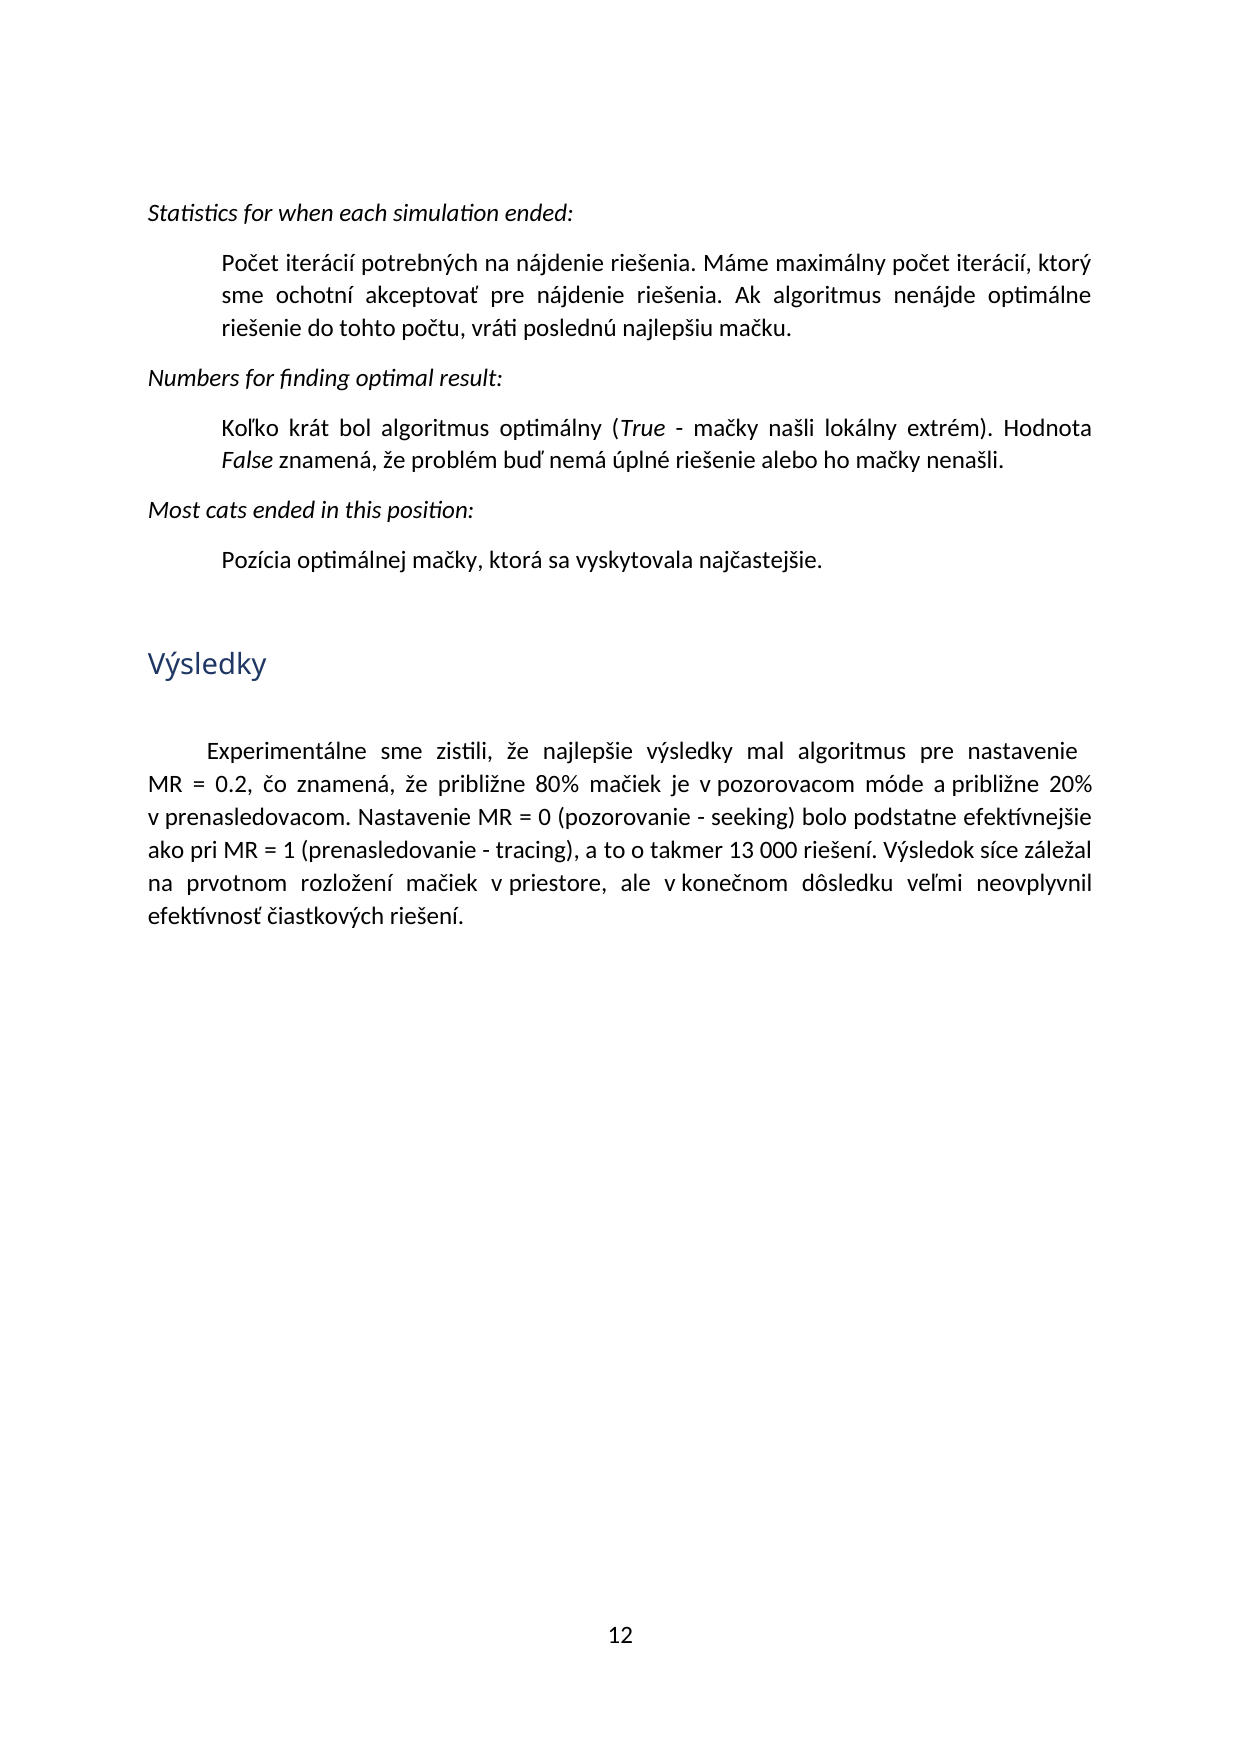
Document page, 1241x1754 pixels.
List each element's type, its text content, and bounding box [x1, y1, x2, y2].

text Pozícia optimálnej mačky, ktorá sa vyskytovala najčastejšie. [148, 544, 1093, 574]
text Počet iterácií potrebných na nájdenie riešenia. Máme maximálny počet iterácií, ktorý sme ochotní akceptovať pre nájdenie riešenia. Ak algoritmus nenájde optimálne riešenie do tohto počtu, vráti poslednú najlepšiu mačku. [221, 247, 1093, 343]
text Most cats ended in this position: [148, 494, 1093, 525]
text Numbers for finding optimal result: [148, 362, 1093, 393]
text Experimentálne sme zistili, že najlepšie výsledky mal algoritmus pre nastavenie MR = 0.2, čo znamená, že približne 80% mačiek je v pozorovacom móde a približne 20% v prenasledovacom. Nastavenie MR = 0 (pozorovanie - seeking) bolo podstatne efektívnejšie ako pri MR = 1 (prenasledovanie - tracing), a to o takmer 13 000 riešení. Výsledok síce záležal na prvotnom rozložení mačiek v priestore, ale v konečnom dôsledku veľmi neovplyvnil efektívnosť čiastkových riešení. [148, 735, 1093, 931]
text Statistics for when each simulation ended: [148, 197, 1093, 228]
text Koľko krát bol algoritmus optimálny (True - mačky našli lokálny extrém). Hodnota False znamená, že problém buď nemá úplné riešenie alebo ho mačky nenašli. [221, 412, 1093, 475]
subtitle Výsledky [148, 643, 1093, 683]
